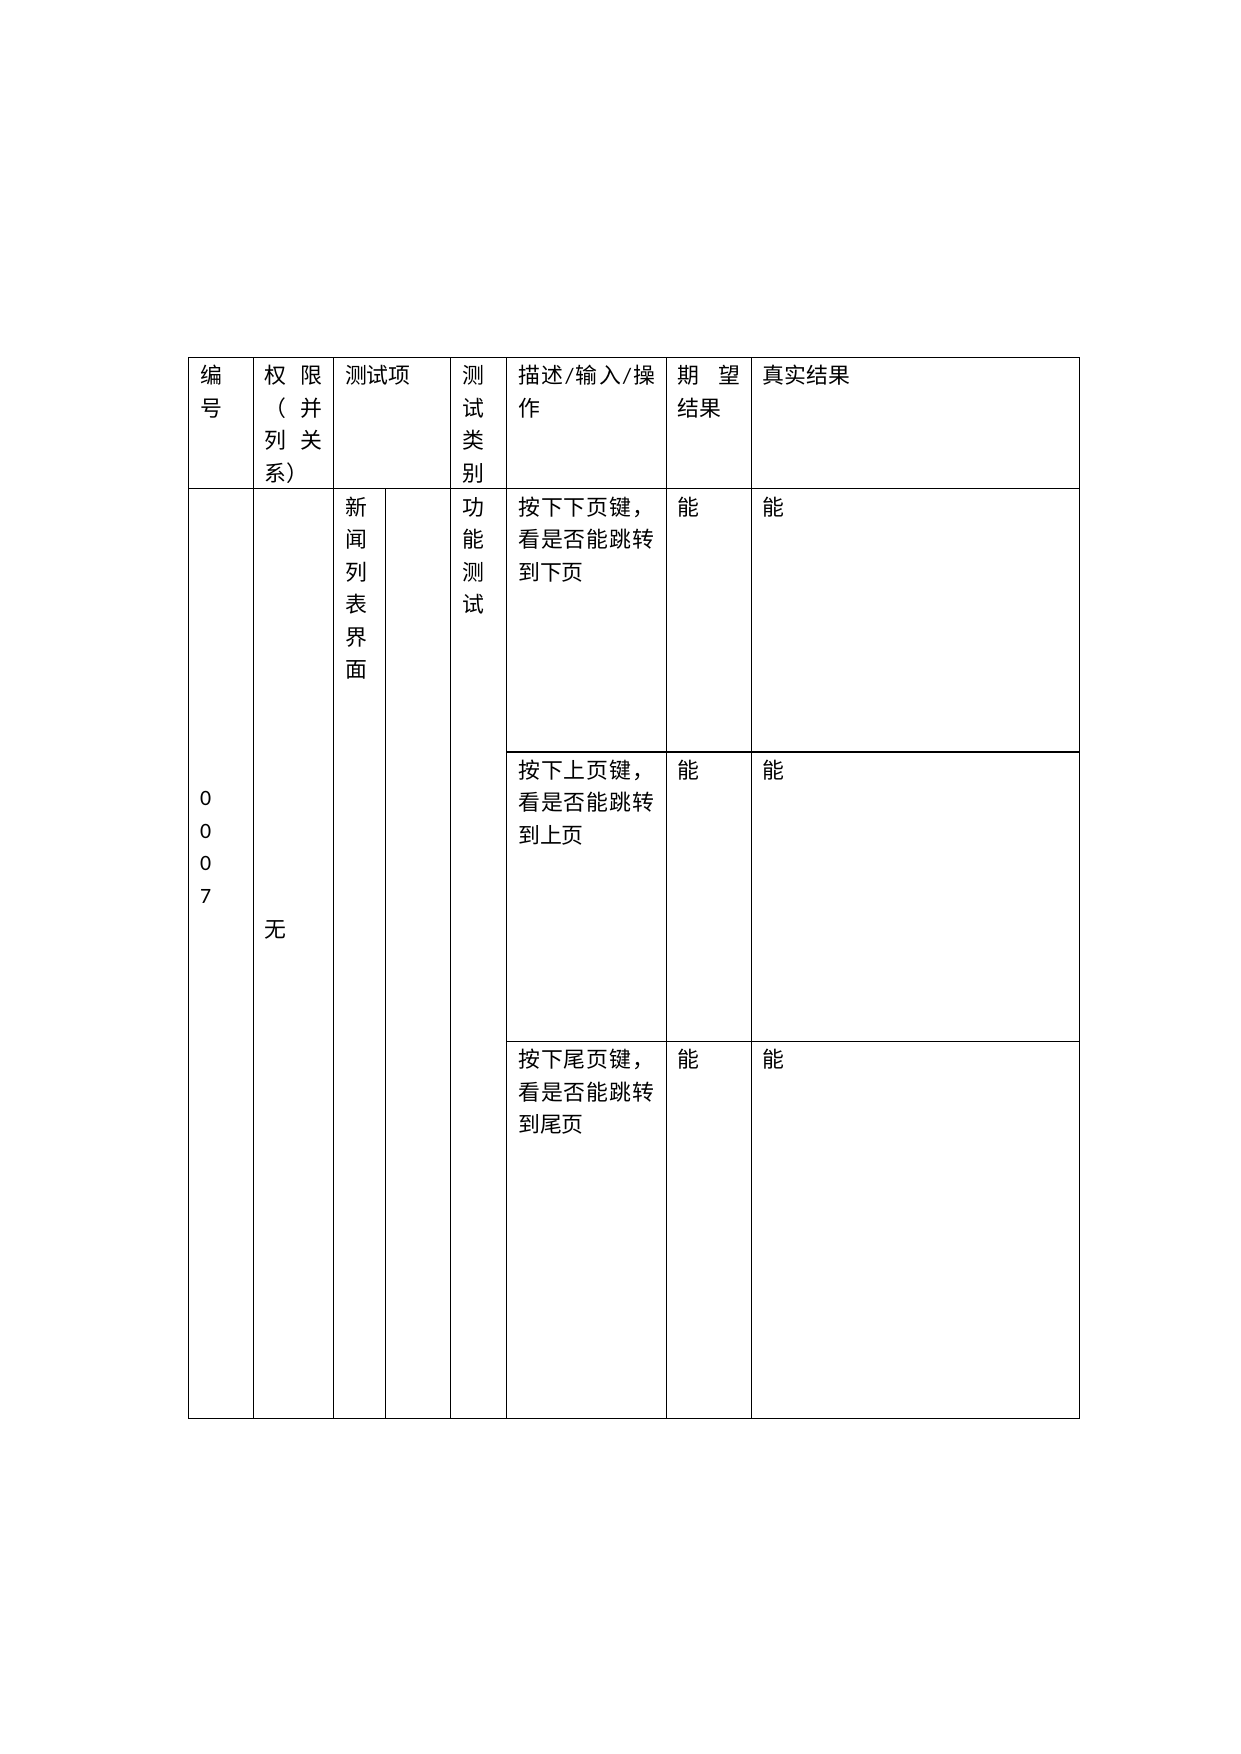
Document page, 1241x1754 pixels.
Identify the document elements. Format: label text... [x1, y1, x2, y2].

table_header 描述/输入/操作 [507, 358, 666, 488]
table_cell 新闻列表界面 [334, 489, 385, 1417]
table_header 真实结果 [752, 358, 1079, 488]
table_cell 按下上页键，看是否能跳转到上页 [507, 753, 666, 1041]
table_cell 按下下页键，看是否能跳转到下页 [507, 489, 666, 751]
table_cell 0 0 0 7 [189, 489, 253, 1417]
table_header 测试类别 [451, 358, 506, 488]
table_cell 功能测试 [451, 489, 506, 1417]
table_cell 能 [752, 1042, 1079, 1417]
table_cell 能 [752, 489, 1079, 751]
table_header 期望结果 [667, 358, 751, 488]
table_cell 能 [752, 753, 1079, 1041]
table_cell 能 [667, 1042, 751, 1417]
table_cell 按下尾页键，看是否能跳转到尾页 [507, 1042, 666, 1417]
table_header 测试项 [334, 358, 450, 488]
table_cell 能 [667, 489, 751, 751]
table_cell 能 [667, 753, 751, 1041]
table_header 编号 [189, 358, 253, 488]
table_cell 无 [254, 489, 333, 1417]
table_header 权限（并列关系） [254, 358, 333, 488]
table_cell [386, 489, 450, 1417]
